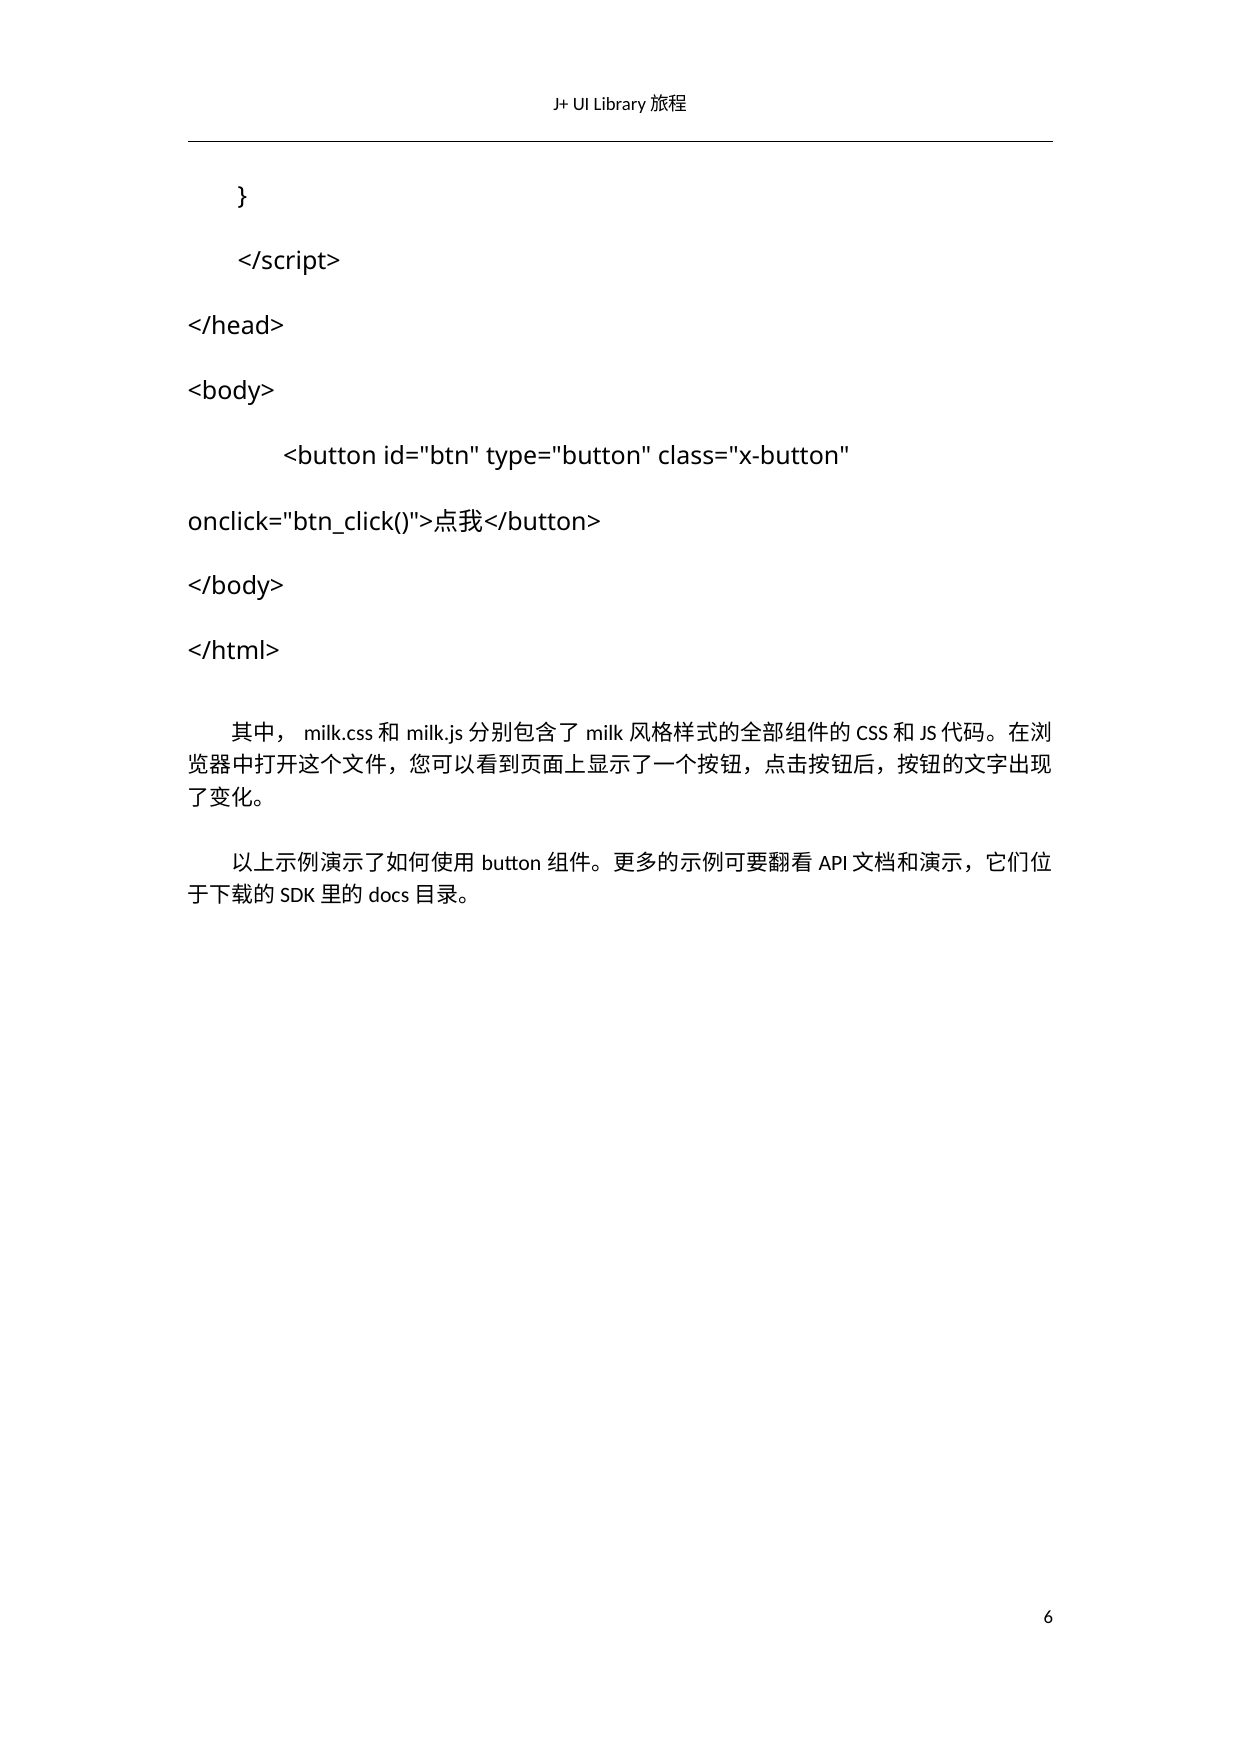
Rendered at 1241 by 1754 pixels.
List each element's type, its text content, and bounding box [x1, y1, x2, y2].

text </body> [187, 552, 1053, 617]
text 其中， milk.css 和 milk.js 分别包含了 milk 风格样式的全部组件的CSS和JS代码。在浏览器中打开这个文件，您可以看到页面上显示了一个按钮，点击按钮后，按钮的文字出现了变化。 [187, 714, 1053, 812]
text <body> [187, 357, 1053, 422]
text 以上示例演示了如何使用 button 组件。更多的示例可要翻看API文档和演示，它们位于下载的 SDK 里的 docs 目录。 [187, 844, 1053, 909]
text <button id="btn" type="button" class="x-button" onclick="btn_click()">点我</button> [187, 422, 1053, 552]
text </html> [187, 617, 1053, 682]
text } [187, 162, 1053, 227]
text </script> [187, 227, 1053, 292]
text </head> [187, 292, 1053, 357]
